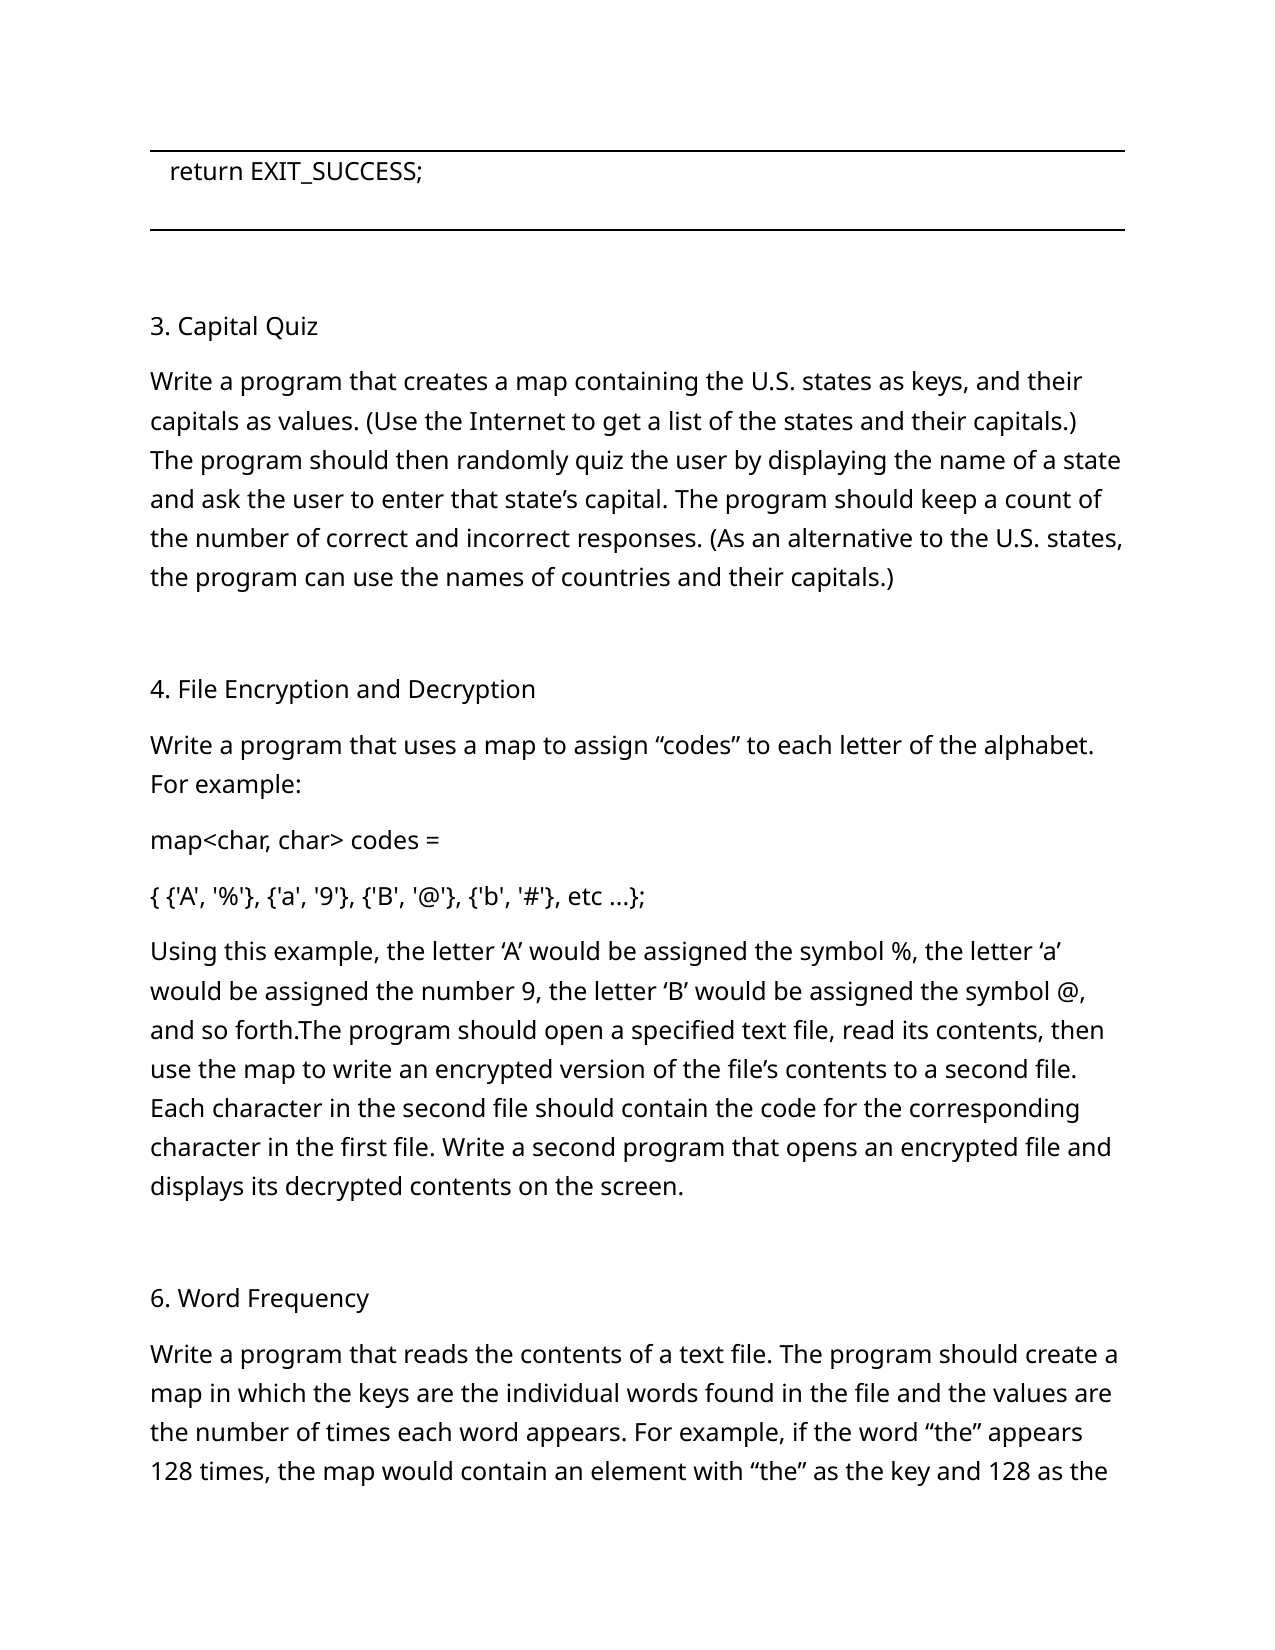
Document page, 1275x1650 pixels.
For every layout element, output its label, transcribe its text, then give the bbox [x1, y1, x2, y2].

text 4. File Encryption and Decryption [150, 671, 1125, 706]
text Write a program that uses a map to assign “codes” to each letter of the alphabet. For example: [150, 727, 1125, 801]
text 6. Word Frequency [150, 1281, 1125, 1315]
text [150, 1336, 1125, 1488]
text Write a program that creates a map containing the U.S. states as keys, and their capitals as values. (Use the Internet to get a list of the states and their capitals.) The program should then randomly quiz the user by displaying the name of a state and ask the user to enter that state’s capital. The program should keep a count of the number of correct and incorrect responses. (As an alternative to the U.S. states, the program can use the names of countries and their capitals.) [150, 364, 1125, 594]
text map<char, char> codes = [150, 822, 1125, 856]
text { {'A', '%'}, {'a', '9'}, {'B', '@'}, {'b', '#'}, etc ...}; [150, 878, 1125, 912]
text 3. Capital Quiz [150, 308, 1125, 342]
text Using this example, the letter ‘A’ would be assigned the symbol %, the letter ‘a’ would be assigned the number 9, the letter ‘B’ would be assigned the symbol @, and so forth.The program should open a specified text file, read its contents, then use the map to write an encrypted version of the file’s contents to a second file. Each character in the second file should contain the code for the corresponding character in the first file. Write a second program that opens an encrypted file and displays its decrypted contents on the screen. [150, 934, 1125, 1203]
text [150, 152, 1125, 229]
